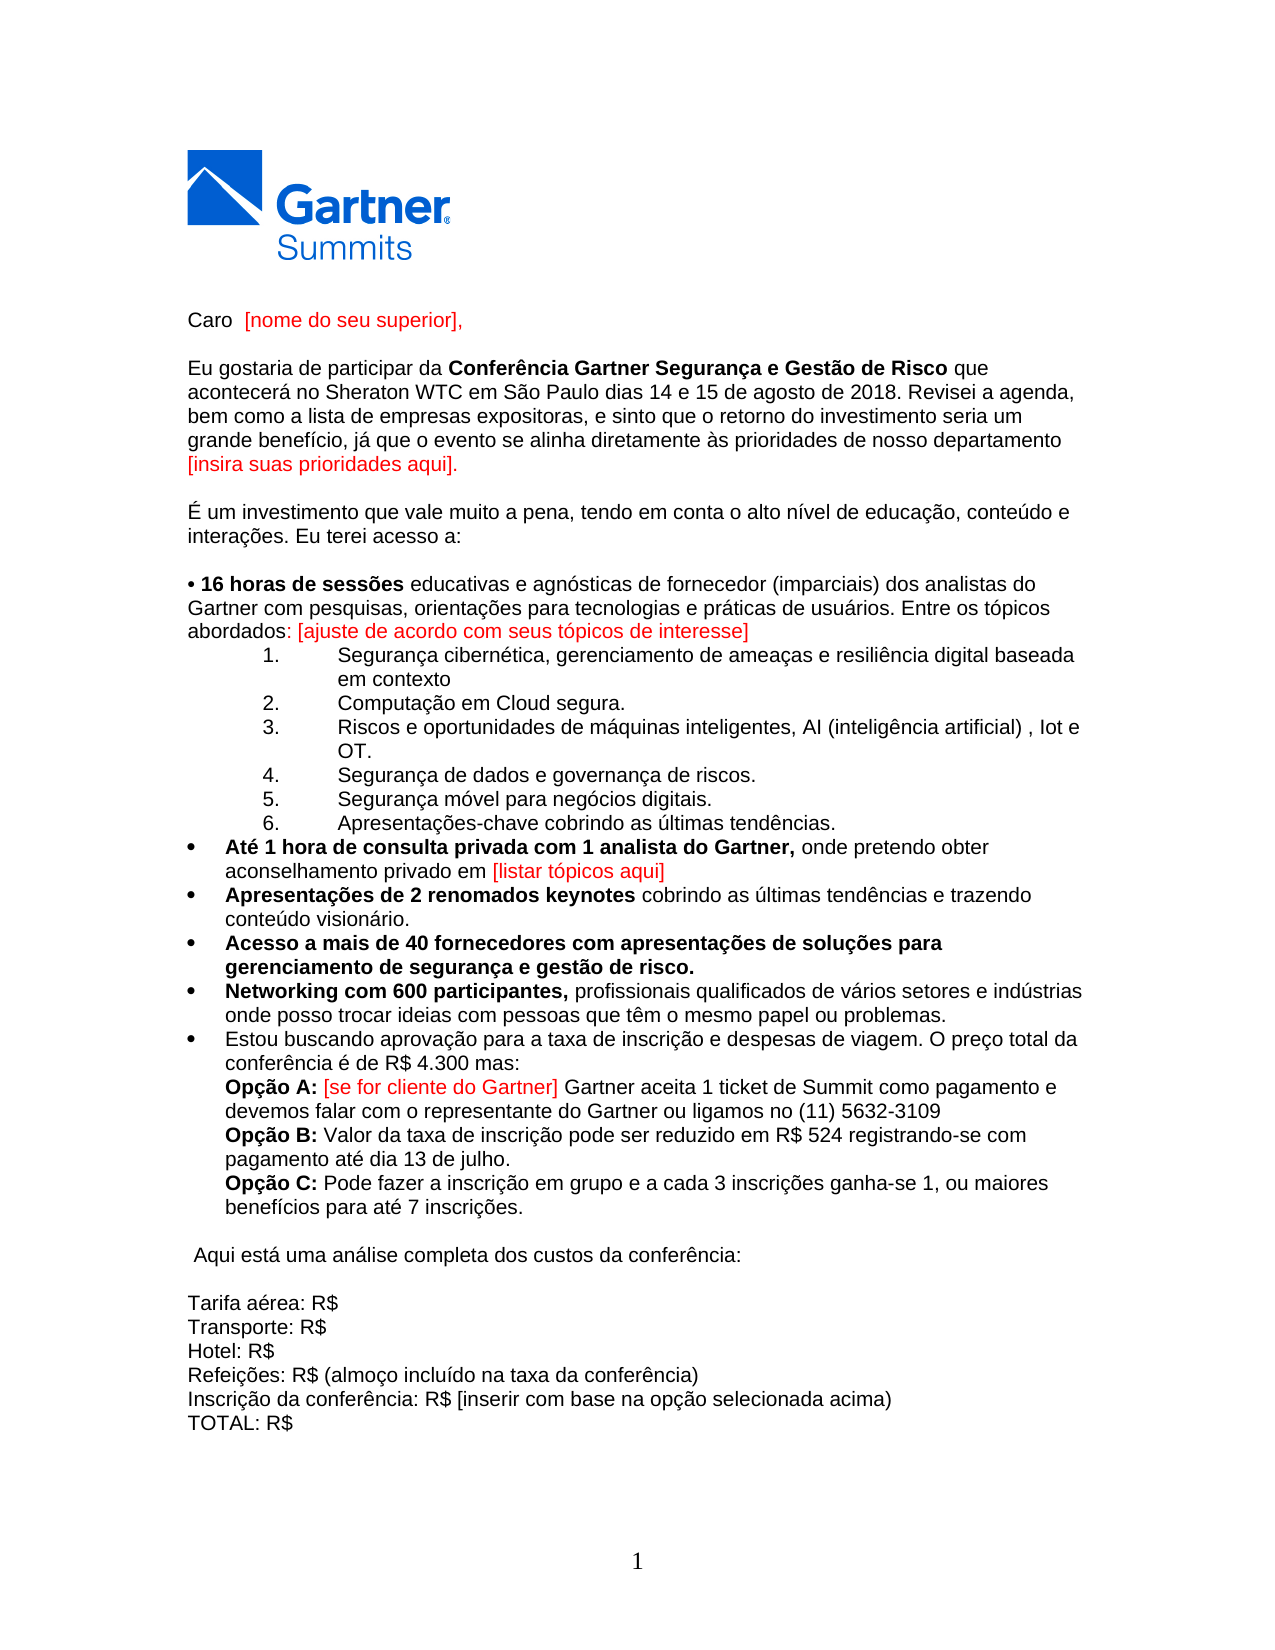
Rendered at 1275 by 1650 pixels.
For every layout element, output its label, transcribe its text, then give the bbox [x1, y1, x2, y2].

picture [187, 150, 451, 260]
text Inscrição da conferência: R$ [inserir com base na opção selecionada acima) [187, 1387, 1087, 1411]
text TOTAL: R$ [187, 1411, 1087, 1463]
text Hotel: R$ [187, 1339, 1087, 1363]
list Apresentações-chave cobrindo as últimas tendências. [262, 811, 1087, 835]
list Até 1 hora de consulta privada com 1 analista do Gartner, onde pretendo obter aconselhamento privado em [listar tópicos aqui] [187, 835, 1087, 883]
list Riscos e oportunidades de máquinas inteligentes, AI (inteligência artificial) , Iot e OT. [262, 715, 1087, 763]
text • 16 horas de sessões educativas e agnósticas de fornecedor (imparciais) dos analistas do Gartner com pesquisas, orientações para tecnologias e práticas de usuários. Entre os tópicos abordados: [ajuste de acordo com seus tópicos de interesse] [187, 571, 1087, 643]
text Tarifa aérea: R$ [187, 1291, 1087, 1315]
text Transporte: R$ [187, 1315, 1087, 1339]
text Opção B: Valor da taxa de inscrição pode ser reduzido em R$ 524 registrando-se com pagamento até dia 13 de julho. [225, 1123, 1087, 1171]
list Apresentações de 2 renomados keynotes cobrindo as últimas tendências e trazendo conteúdo visionário. [187, 883, 1087, 931]
list Segurança de dados e governança de riscos. [262, 763, 1087, 787]
list Networking com 600 participantes, profissionais qualificados de vários setores e indústrias onde posso trocar ideias com pessoas que têm o mesmo papel ou problemas. [187, 979, 1087, 1027]
list Segurança cibernética, gerenciamento de ameaças e resiliência digital baseada em contexto [262, 643, 1087, 691]
text Refeições: R$ (almoço incluído na taxa da conferência) [187, 1363, 1087, 1387]
list Computação em Cloud segura. [262, 691, 1087, 715]
text Opção A: [se for cliente do Gartner] Gartner aceita 1 ticket de Summit como pagamento e devemos falar com o representante do Gartner ou ligamos no (11) 5632-3109 [225, 1075, 1087, 1123]
list Acesso a mais de 40 fornecedores com apresentações de soluções para gerenciamento de segurança e gestão de risco. [187, 931, 1087, 979]
text É um investimento que vale muito a pena, tendo em conta o alto nível de educação, conteúdo e interações. Eu terei acesso a: [187, 499, 1087, 547]
text Opção C: Pode fazer a inscrição em grupo e a cada 3 inscrições ganha-se 1, ou maiores benefícios para até 7 inscrições. [225, 1171, 1087, 1219]
text Caro [nome do seu superior], [187, 308, 1087, 332]
text Eu gostaria de participar da Conferência Gartner Segurança e Gestão de Risco que acontecerá no Sheraton WTC em São Paulo dias 14 e 15 de agosto de 2018. Revisei a agenda, bem como a lista de empresas expositoras, e sinto que o retorno do investimento seria um grande benefício, já que o evento se alinha diretamente às prioridades de nosso departamento [insira suas prioridades aqui]. [187, 356, 1087, 476]
list Segurança móvel para negócios digitais. [262, 787, 1087, 811]
text Aqui está uma análise completa dos custos da conferência: [187, 1243, 1087, 1267]
list Estou buscando aprovação para a taxa de inscrição e despesas de viagem. O preço total da conferência é de R$ 4.300 mas: [187, 1027, 1087, 1075]
